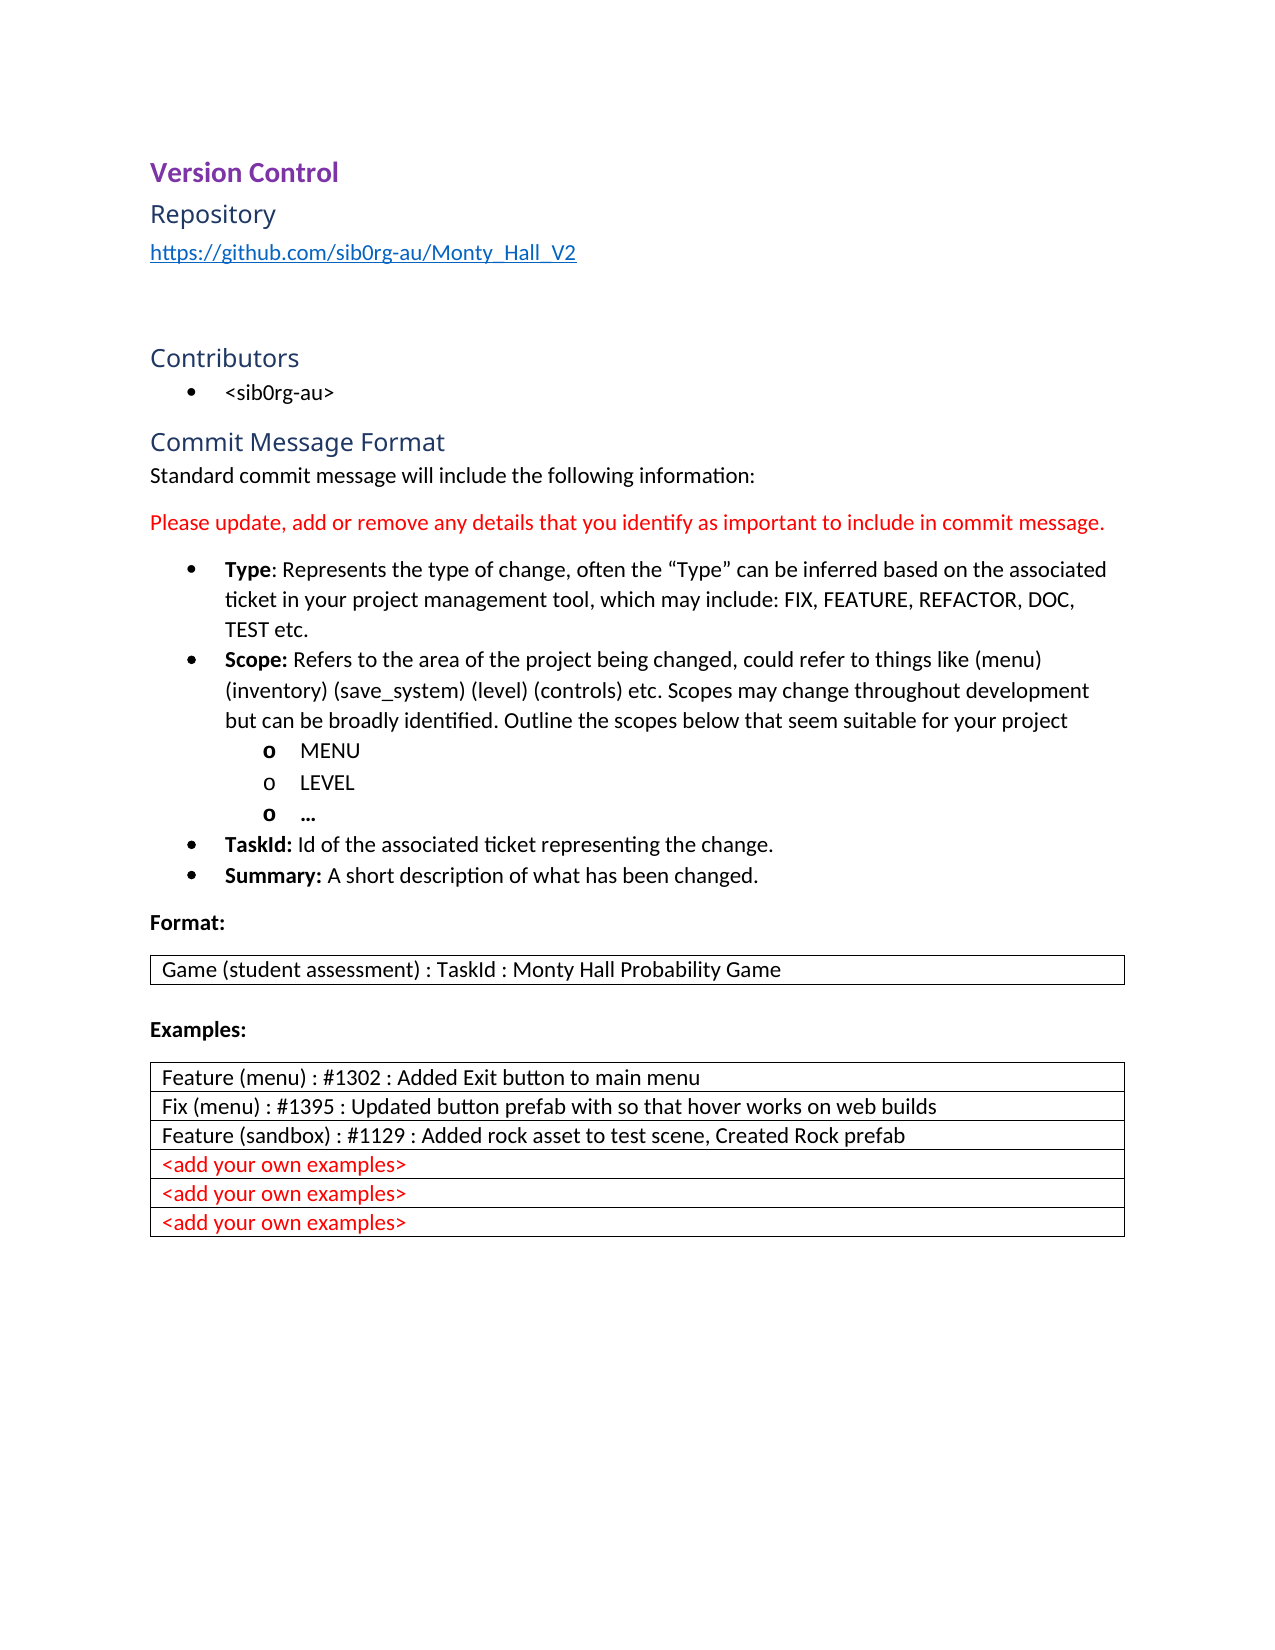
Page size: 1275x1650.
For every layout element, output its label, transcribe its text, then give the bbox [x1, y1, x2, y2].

subtitle Repository [150, 197, 1125, 231]
subtitle https://github.com/sib0rg-au/Monty_Hall_V2 [150, 238, 1125, 266]
table_header Game (student assessment) : TaskId : Monty Hall Probability Game [151, 956, 1124, 984]
text Examples: [150, 985, 1125, 1043]
text Standard commit message will include the following information: [150, 461, 1125, 489]
list … [262, 799, 1125, 828]
table_header Feature (menu) : #1302 : Added Exit button to main menu [151, 1063, 1124, 1091]
table_cell <add your own examples> [151, 1179, 1124, 1207]
subtitle Contributors [150, 341, 1125, 375]
table_cell <add your own examples> [151, 1208, 1124, 1236]
text Please update, add or remove any details that you identify as important to include in commit message. [150, 508, 1125, 536]
table_cell Feature (sandbox) : #1129 : Added rock asset to test scene, Created Rock prefab [151, 1121, 1124, 1149]
list Summary: A short description of what has been changed. [187, 861, 1125, 889]
list TaskId: Id of the associated ticket representing the change. [187, 831, 1125, 859]
subtitle Version Control [150, 154, 1125, 190]
list LEVEL [262, 768, 1125, 797]
list MENU [262, 736, 1125, 765]
text Format: [150, 908, 1125, 936]
table_cell Fix (menu) : #1395 : Updated button prefab with so that hover works on web builds [151, 1092, 1124, 1120]
subtitle Commit Message Format [150, 424, 1125, 458]
list Scope: Refers to the area of the project being changed, could refer to things like (menu) (inventory) (save_system) (level) (controls) etc. Scopes may change throughout development but can be broadly identified. Outline the scopes below that seem suitable for your project [187, 646, 1125, 734]
list <sib0rg-au> [187, 378, 1125, 406]
list Type: Represents the type of change, often the “Type” can be inferred based on the associated ticket in your project management tool, which may include: FIX, FEATURE, REFACTOR, DOC, TEST etc. [187, 555, 1125, 643]
table_cell <add your own examples> [151, 1150, 1124, 1178]
